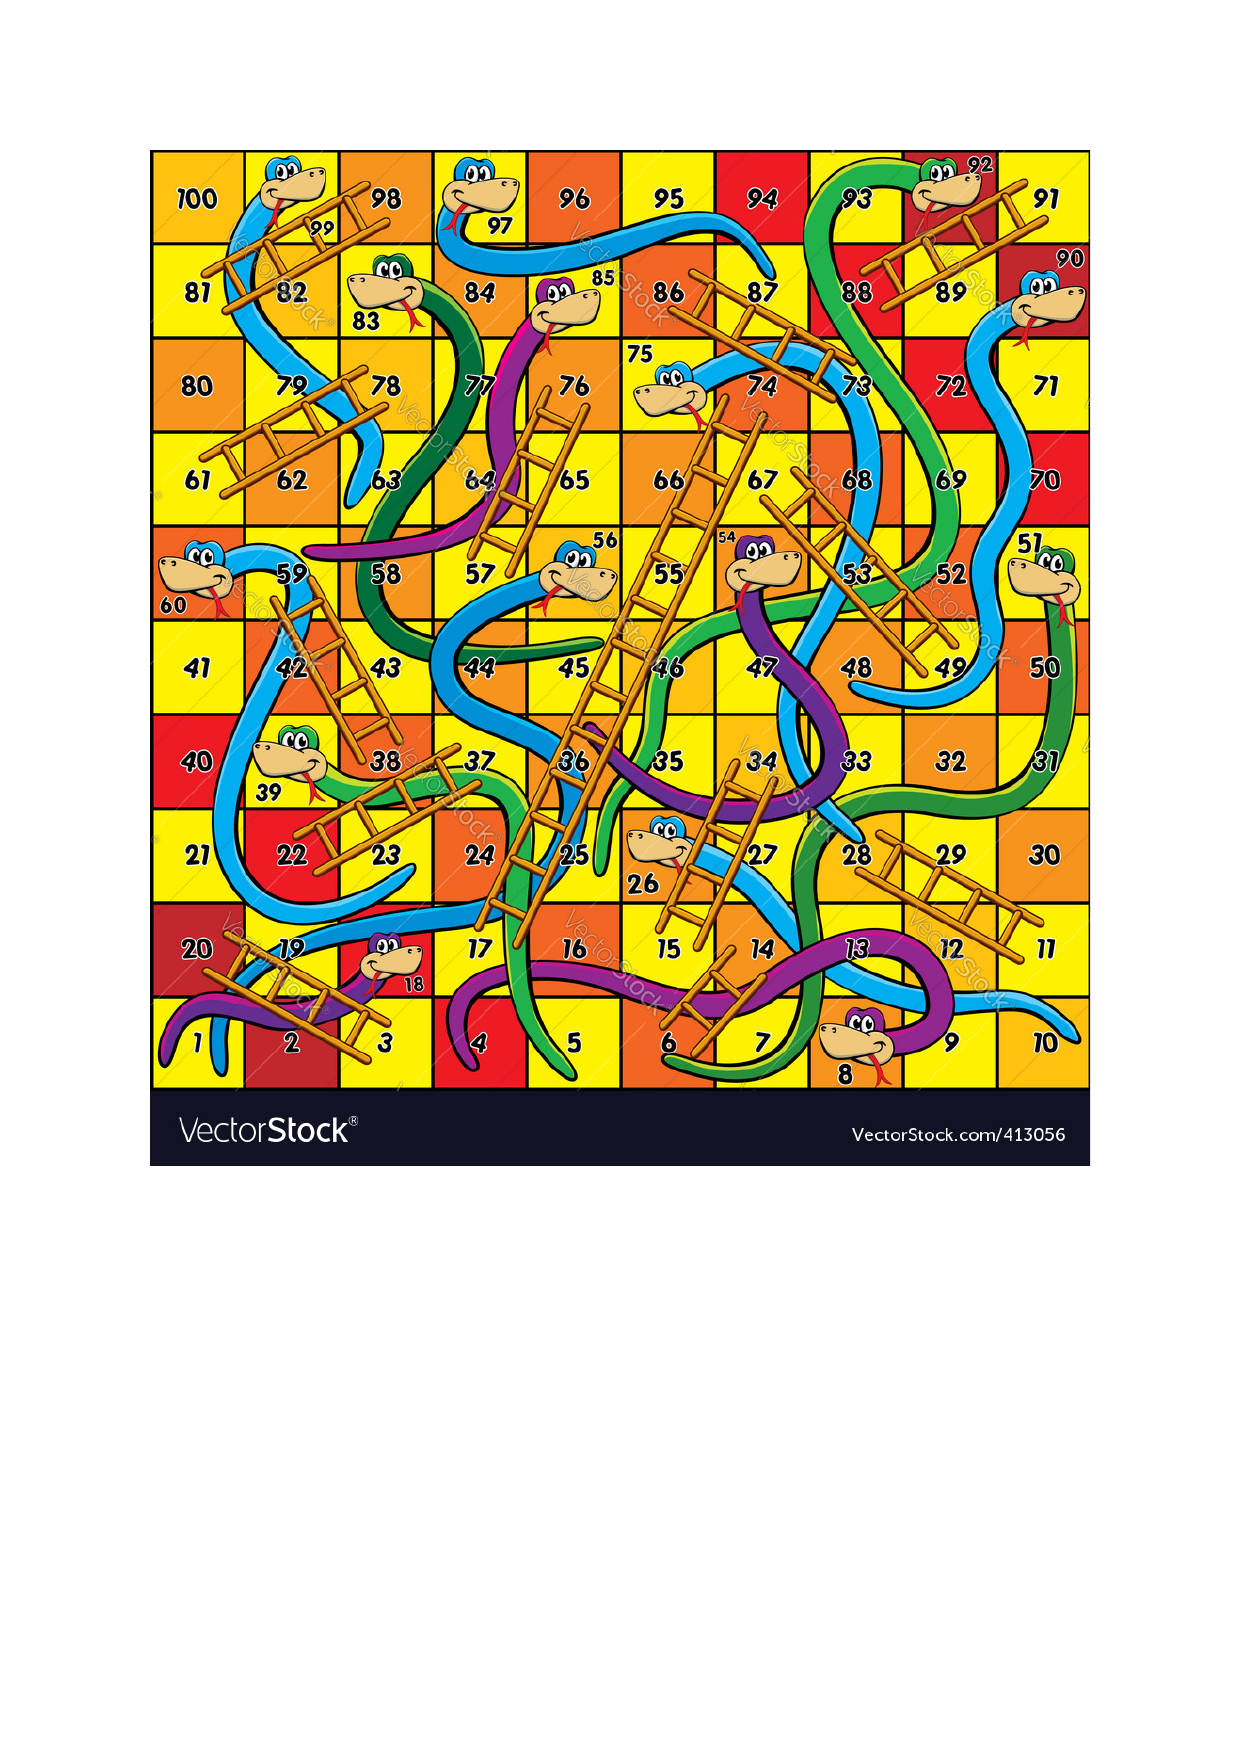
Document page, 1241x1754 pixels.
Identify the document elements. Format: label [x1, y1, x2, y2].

picture [150, 150, 1091, 1166]
